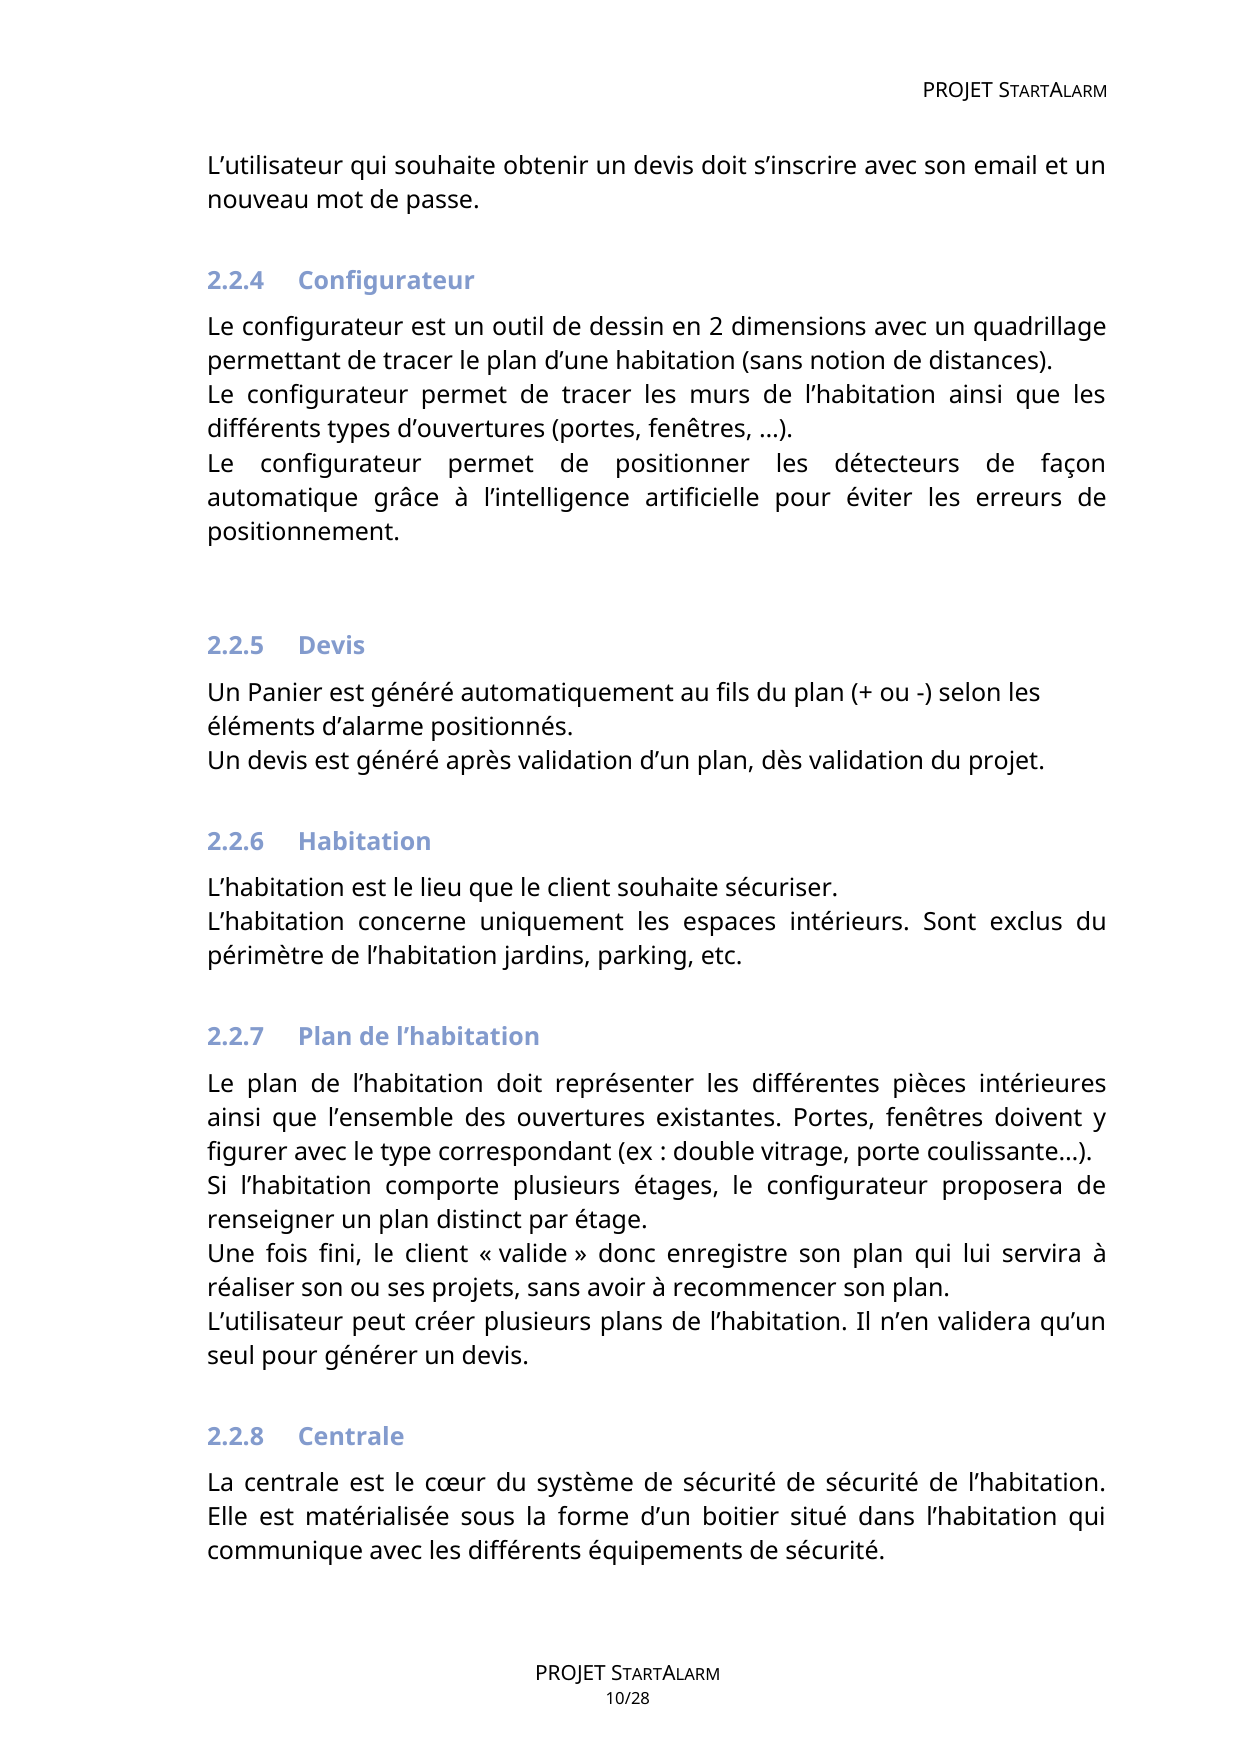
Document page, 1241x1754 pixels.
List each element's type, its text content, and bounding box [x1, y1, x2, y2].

text L’utilisateur qui souhaite obtenir un devis doit s’inscrire avec son email et un nouveau mot de passe. [207, 148, 1107, 216]
text La centrale est le cœur du système de sécurité de sécurité de l’habitation. Elle est matérialisée sous la forme d’un boitier situé dans l’habitation qui communique avec les différents équipements de sécurité. [207, 1465, 1107, 1567]
text L’utilisateur peut créer plusieurs plans de l’habitation. Il n’en validera qu’un seul pour générer un devis. [207, 1304, 1107, 1372]
text Le configurateur permet de tracer les murs de l’habitation ainsi que les différents types d’ouvertures (portes, fenêtres, …). [207, 377, 1107, 445]
text Le configurateur permet de positionner les détecteurs de façon automatique grâce à l’intelligence artificielle pour éviter les erreurs de positionnement. [207, 445, 1107, 547]
text Habitation [207, 823, 1107, 857]
text Configurateur [207, 262, 1107, 296]
text Un Panier est généré automatiquement au fils du plan (+ ou -) selon les éléments d’alarme positionnés. [207, 674, 1107, 743]
text Centrale [207, 1418, 1107, 1452]
text Le configurateur est un outil de dessin en 2 dimensions avec un quadrillage permettant de tracer le plan d’une habitation (sans notion de distances). [207, 309, 1107, 377]
text Le plan de l’habitation doit représenter les différentes pièces intérieures ainsi que l’ensemble des ouvertures existantes. Portes, fenêtres doivent y figurer avec le type correspondant (ex : double vitrage, porte coulissante…). [207, 1065, 1107, 1167]
text Plan de l’habitation [207, 1019, 1107, 1053]
text Devis [207, 628, 1107, 662]
text Une fois fini, le client « valide » donc enregistre son plan qui lui servira à réaliser son ou ses projets, sans avoir à recommencer son plan. [207, 1236, 1107, 1304]
text Un devis est généré après validation d’un plan, dès validation du projet. [207, 743, 1107, 777]
text L’habitation concerne uniquement les espaces intérieurs. Sont exclus du périmètre de l’habitation jardins, parking, etc. [207, 904, 1107, 972]
text Si l’habitation comporte plusieurs étages, le configurateur proposera de renseigner un plan distinct par étage. [207, 1167, 1107, 1236]
text L’habitation est le lieu que le client souhaite sécuriser. [207, 870, 1107, 904]
